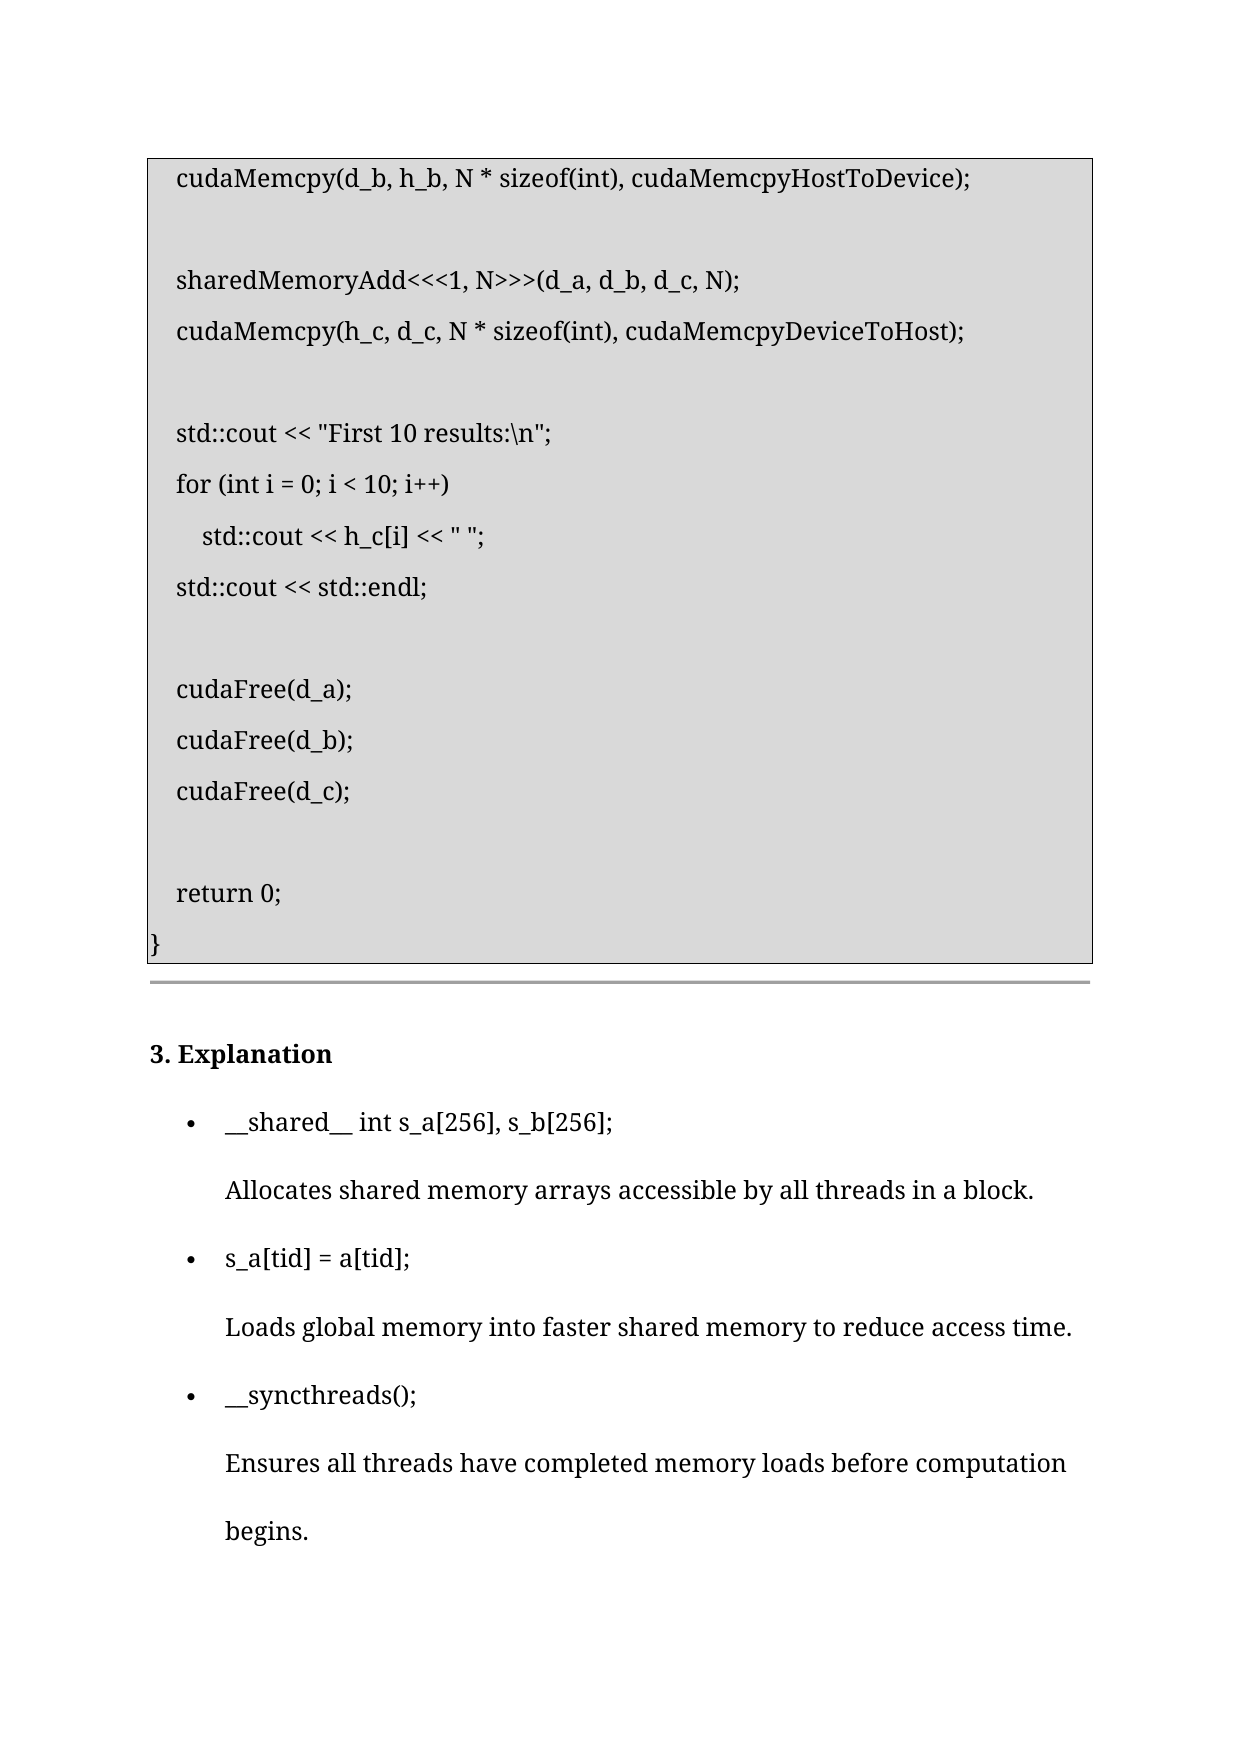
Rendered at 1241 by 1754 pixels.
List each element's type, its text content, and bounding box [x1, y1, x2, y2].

list __syncthreads(); Ensures all threads have completed memory loads before computation begins. [187, 1377, 1090, 1548]
text cudaFree(d_a); [148, 668, 1092, 705]
text cudaMemcpy(d_b, h_b, N * sizeof(int), cudaMemcpyHostToDevice); [148, 159, 1092, 195]
text cudaMemcpy(h_c, d_c, N * sizeof(int), cudaMemcpyDeviceToHost); [148, 311, 1092, 348]
text sharedMemoryAdd<<<1, N>>>(d_a, d_b, d_c, N); [148, 260, 1092, 297]
text 3. Explanation [150, 1037, 1090, 1071]
list s_a[tid] = a[tid]; Loads global memory into faster shared memory to reduce access time. [187, 1241, 1090, 1343]
list __shared__ int s_a[256], s_b[256]; Allocates shared memory arrays accessible by all threads in a block. [187, 1105, 1090, 1207]
text for (int i = 0; i < 10; i++) [148, 464, 1092, 501]
text return 0; [148, 872, 1092, 909]
text } [148, 923, 1092, 963]
text std::cout << "First 10 results:\n"; [148, 413, 1092, 450]
text cudaFree(d_b); [148, 719, 1092, 756]
text std::cout << h_c[i] << " "; [148, 515, 1092, 552]
text cudaFree(d_c); [148, 770, 1092, 807]
text std::cout << std::endl; [148, 566, 1092, 603]
